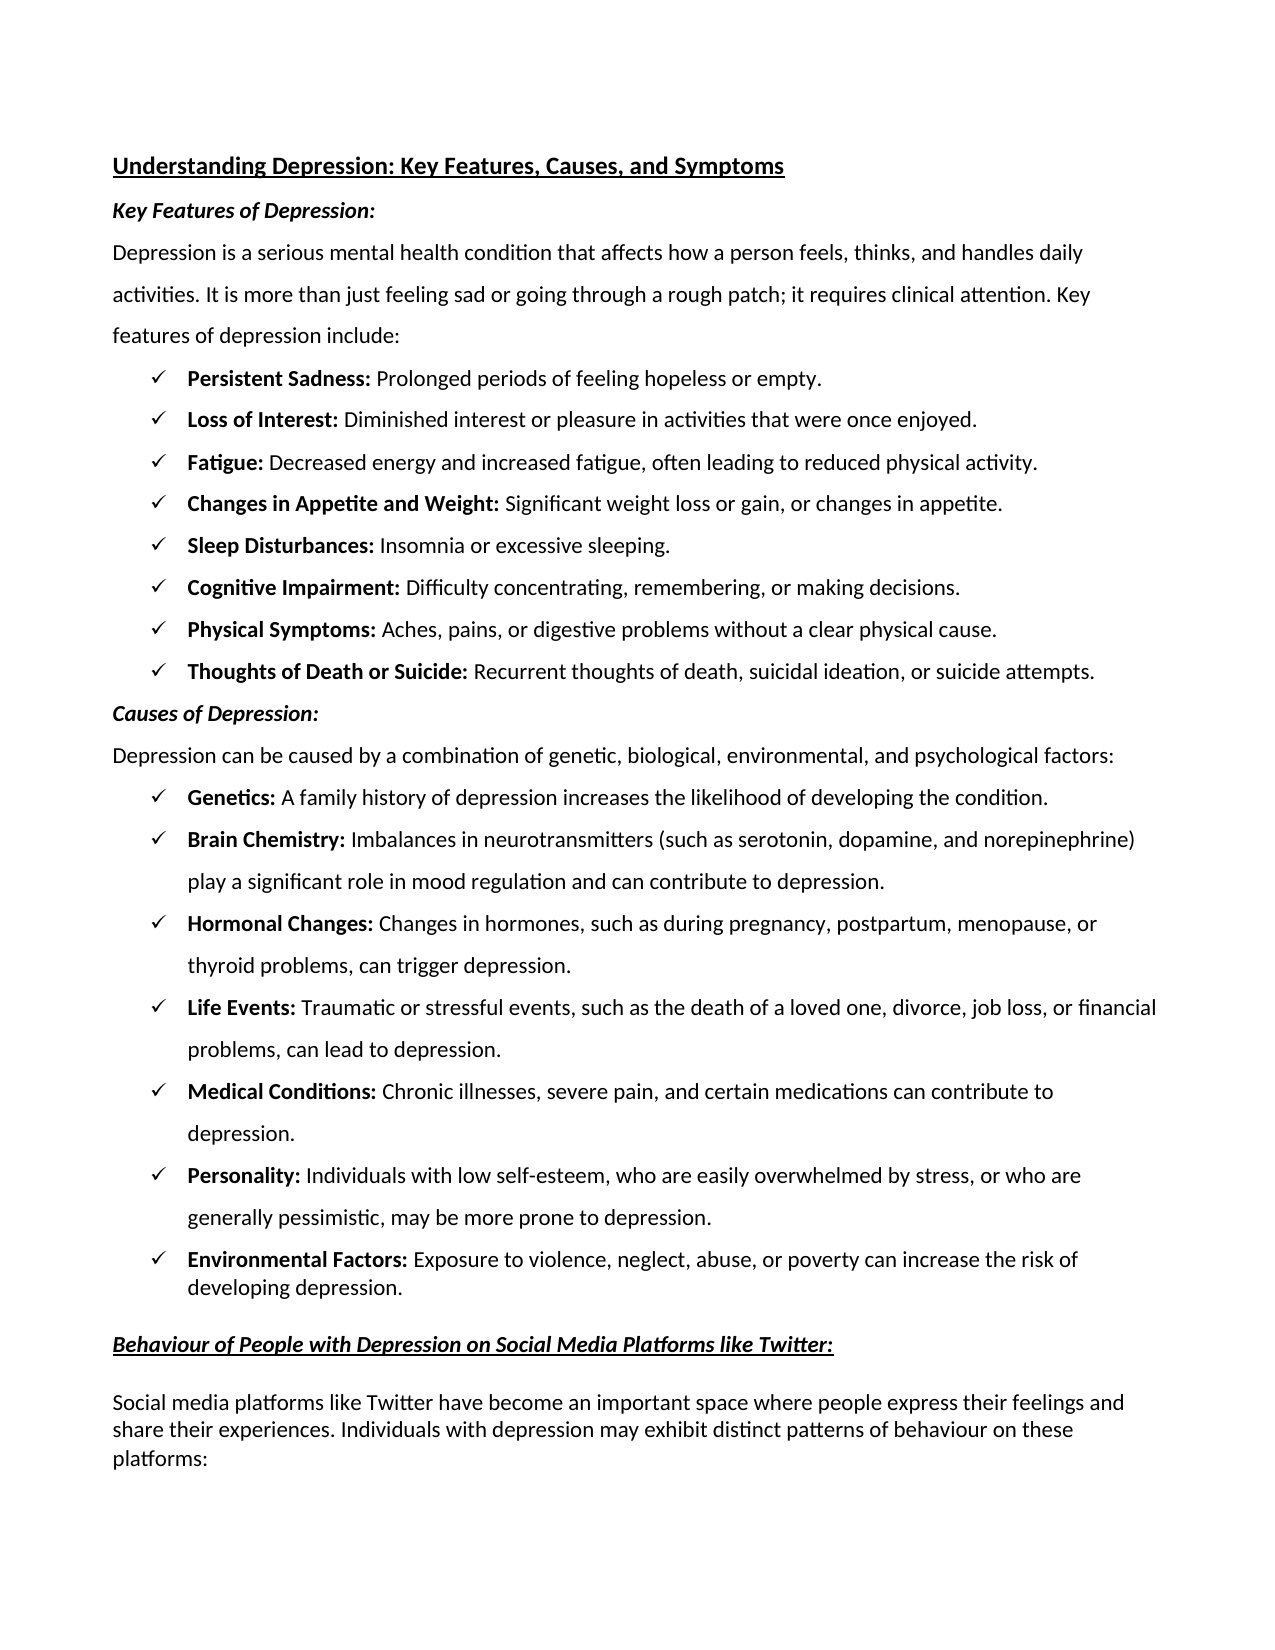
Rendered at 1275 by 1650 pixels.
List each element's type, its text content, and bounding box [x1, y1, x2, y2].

list Thoughts of Death or Suicide: Recurrent thoughts of death, suicidal ideation, or suicide attempts. [150, 657, 1162, 686]
text Understanding Depression: Key Features, Causes, and Symptoms [112, 150, 1162, 181]
list Brain Chemistry: Imbalances in neurotransmitters (such as serotonin, dopamine, and norepinephrine) play a significant role in mood regulation and can contribute to depression. [150, 825, 1162, 895]
text Key Features of Depression: [112, 196, 1162, 224]
list Persistent Sadness: Prolonged periods of feeling hopeless or empty. [150, 364, 1162, 392]
text Social media platforms like Twitter have become an important space where people express their feelings and share their experiences. Individuals with depression may exhibit distinct patterns of behaviour on these platforms: [112, 1388, 1162, 1472]
list Fatigue: Decreased energy and increased fatigue, often leading to reduced physical activity. [150, 448, 1162, 476]
list Cognitive Impairment: Difficulty concentrating, remembering, or making decisions. [150, 573, 1162, 602]
list Changes in Appetite and Weight: Significant weight loss or gain, or changes in appetite. [150, 489, 1162, 518]
text Depression is a serious mental health condition that affects how a person feels, thinks, and handles daily activities. It is more than just feeling sad or going through a rough patch; it requires clinical attention. Key features of depression include: [112, 238, 1162, 350]
text Depression can be caused by a combination of genetic, biological, environmental, and psychological factors: [112, 741, 1162, 769]
list Personality: Individuals with low self-esteem, who are easily overwhelmed by stress, or who are generally pessimistic, may be more prone to depression. [150, 1161, 1162, 1231]
list Loss of Interest: Diminished interest or pleasure in activities that were once enjoyed. [150, 406, 1162, 434]
list Medical Conditions: Chronic illnesses, severe pain, and certain medications can contribute to depression. [150, 1077, 1162, 1147]
list Life Events: Traumatic or stressful events, such as the death of a loved one, divorce, job loss, or financial problems, can lead to depression. [150, 993, 1162, 1063]
list Sleep Disturbances: Insomnia or excessive sleeping. [150, 532, 1162, 559]
text Behaviour of People with Depression on Social Media Platforms like Twitter: [112, 1330, 1162, 1358]
list Genetics: A family history of depression increases the likelihood of developing the condition. [150, 783, 1162, 811]
list Environmental Factors: Exposure to violence, neglect, abuse, or poverty can increase the risk of developing depression. [150, 1245, 1162, 1301]
list Physical Symptoms: Aches, pains, or digestive problems without a clear physical cause. [150, 616, 1162, 643]
list Hormonal Changes: Changes in hormones, such as during pregnancy, postpartum, menopause, or thyroid problems, can trigger depression. [150, 909, 1162, 979]
text Causes of Depression: [112, 699, 1162, 727]
